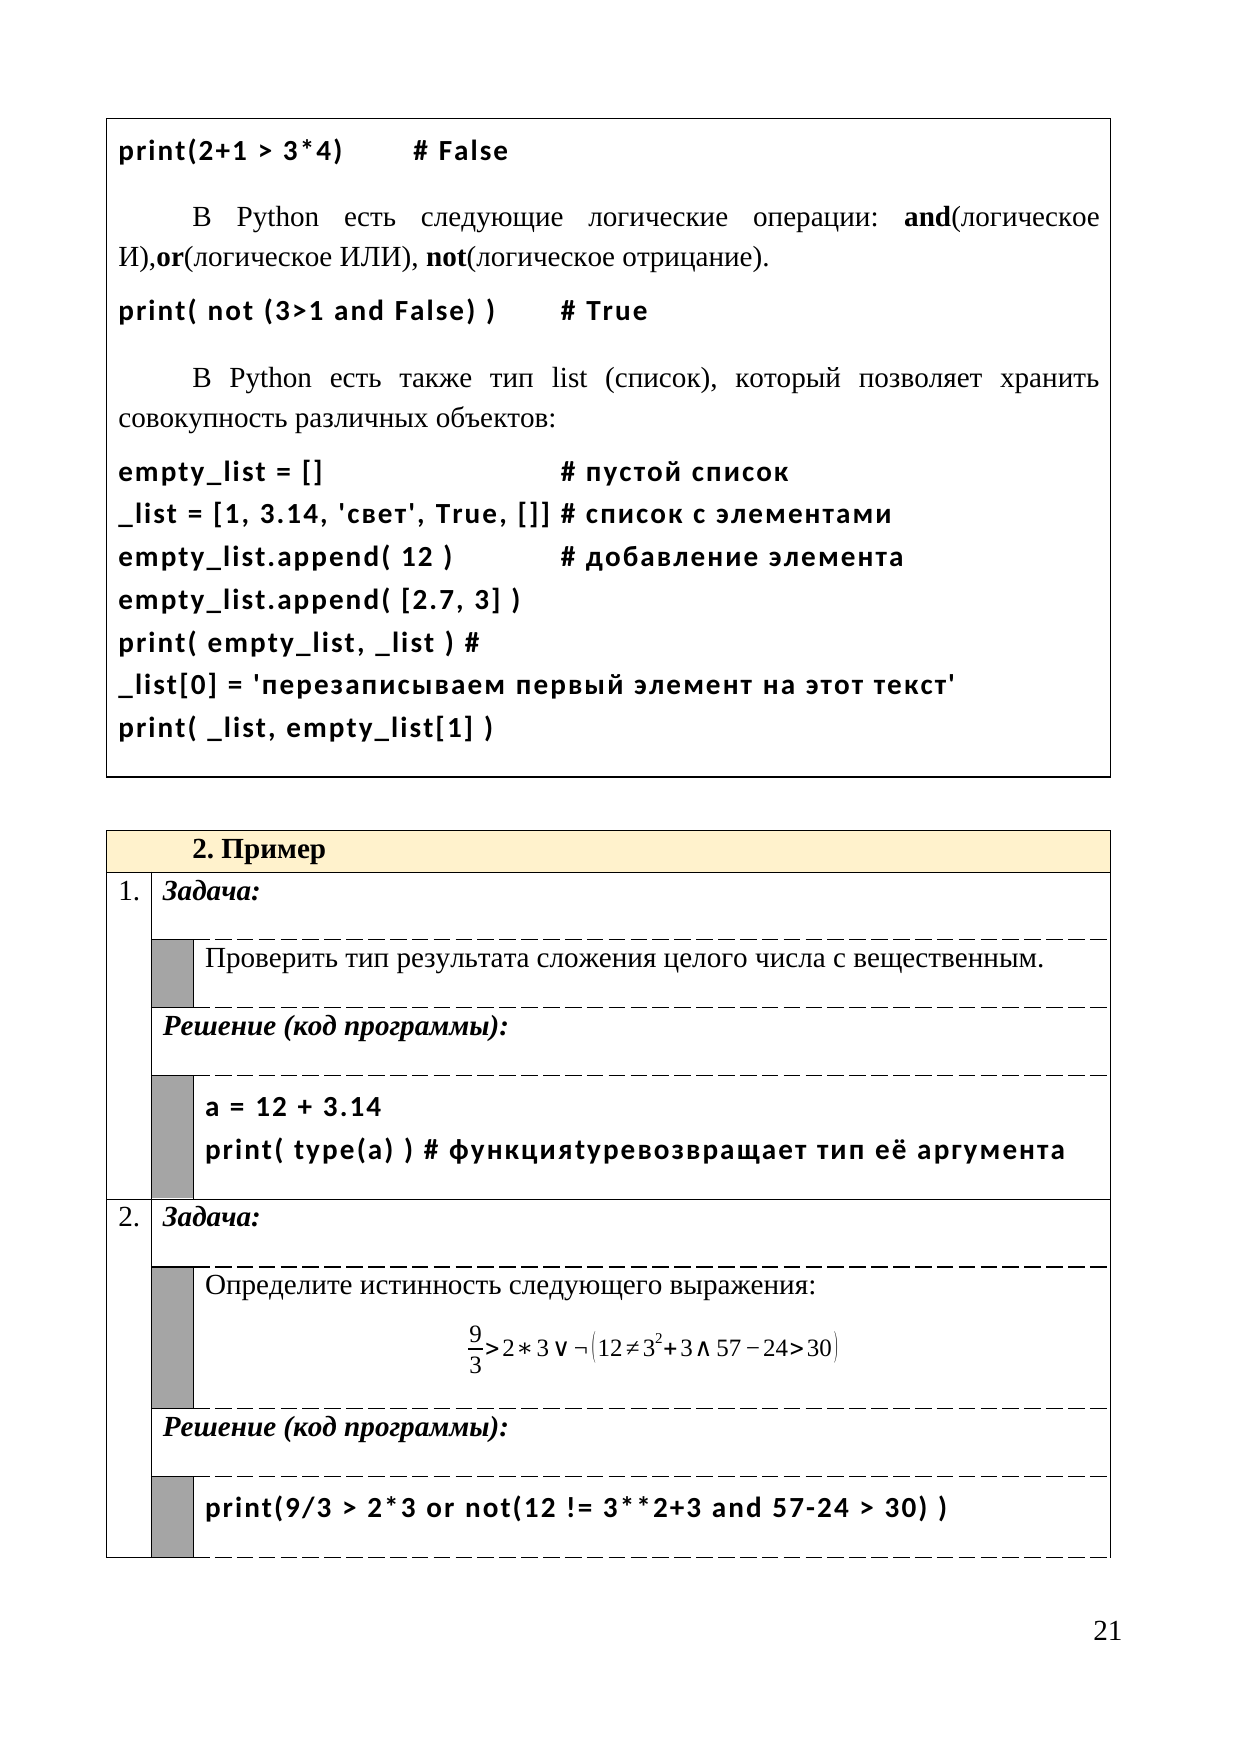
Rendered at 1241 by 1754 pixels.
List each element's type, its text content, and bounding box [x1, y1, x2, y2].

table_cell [107, 119, 1110, 776]
table_cell Задача: [152, 873, 1110, 939]
table_cell [152, 1477, 193, 1557]
table_cell [152, 1076, 193, 1198]
table_cell [152, 1268, 193, 1408]
table_cell 1. [107, 873, 151, 1198]
table_cell 2. [107, 1200, 151, 1557]
table_cell Проверить тип результата сложения целого числа с вещественным. [194, 939, 1110, 1007]
table_cell Задача: [152, 1200, 1110, 1266]
table_cell a = 12 + 3.14 print( type(a) ) # функцияtypeвозвращает тип её аргумента [194, 1075, 1110, 1198]
table_cell Определите истинность следующего выражения: [194, 1266, 1110, 1408]
table_cell print(9/3 > 2*3 or not(12 != 3**2+3 and 57-24 > 30) ) [194, 1476, 1110, 1557]
table_cell [152, 940, 193, 1007]
table_header 2. Пример [107, 831, 1110, 872]
table_cell Решение (код программы): [152, 1007, 1110, 1075]
table_cell Решение (код программы): [152, 1408, 1110, 1476]
